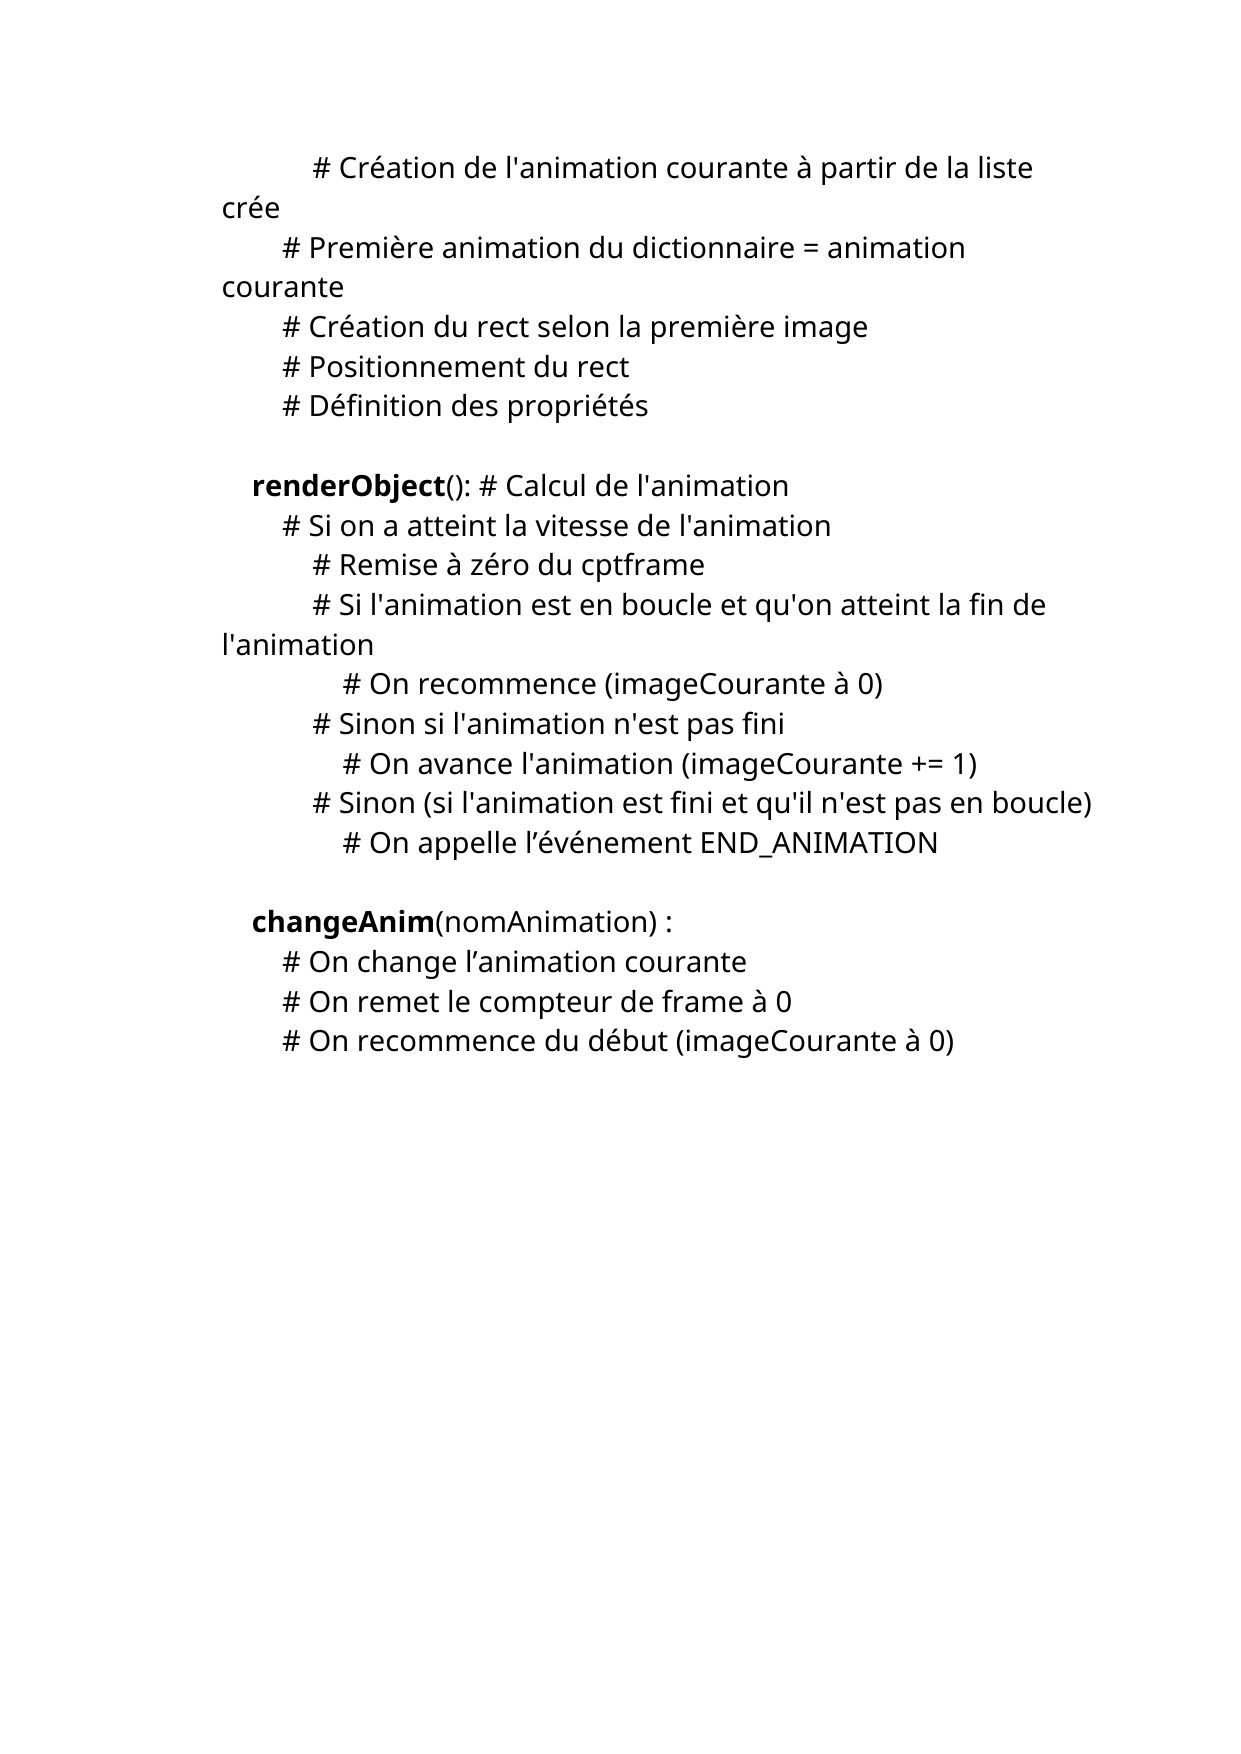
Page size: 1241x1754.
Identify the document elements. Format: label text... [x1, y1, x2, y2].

text # On remet le compteur de frame à 0 [221, 981, 1093, 1021]
text # On recommence (imageCourante à 0) [221, 663, 1093, 703]
text # Remise à zéro du cptframe [221, 544, 1093, 584]
text # Définition des propriétés [221, 386, 1093, 425]
text # Sinon si l'animation n'est pas fini [221, 703, 1093, 743]
text # Si on a atteint la vitesse de l'animation [221, 505, 1093, 544]
text # On avance l'animation (imageCourante += 1) [221, 743, 1093, 783]
text # Sinon (si l'animation est fini et qu'il n'est pas en boucle) [221, 783, 1093, 822]
text # On recommence du début (imageCourante à 0) [221, 1021, 1093, 1060]
text renderObject(): # Calcul de l'animation [221, 465, 1093, 505]
text # On appelle l’événement END_ANIMATION [221, 822, 1093, 862]
text # On change l’animation courante [221, 941, 1093, 981]
text # Si l'animation est en boucle et qu'on atteint la fin de l'animation [221, 584, 1093, 663]
text # Création de l'animation courante à partir de la liste crée [221, 148, 1093, 227]
text # Positionnement du rect [221, 346, 1093, 386]
text # Première animation du dictionnaire = animation courante [221, 227, 1093, 306]
text changeAnim(nomAnimation) : [221, 902, 1093, 941]
text # Création du rect selon la première image [221, 306, 1093, 346]
